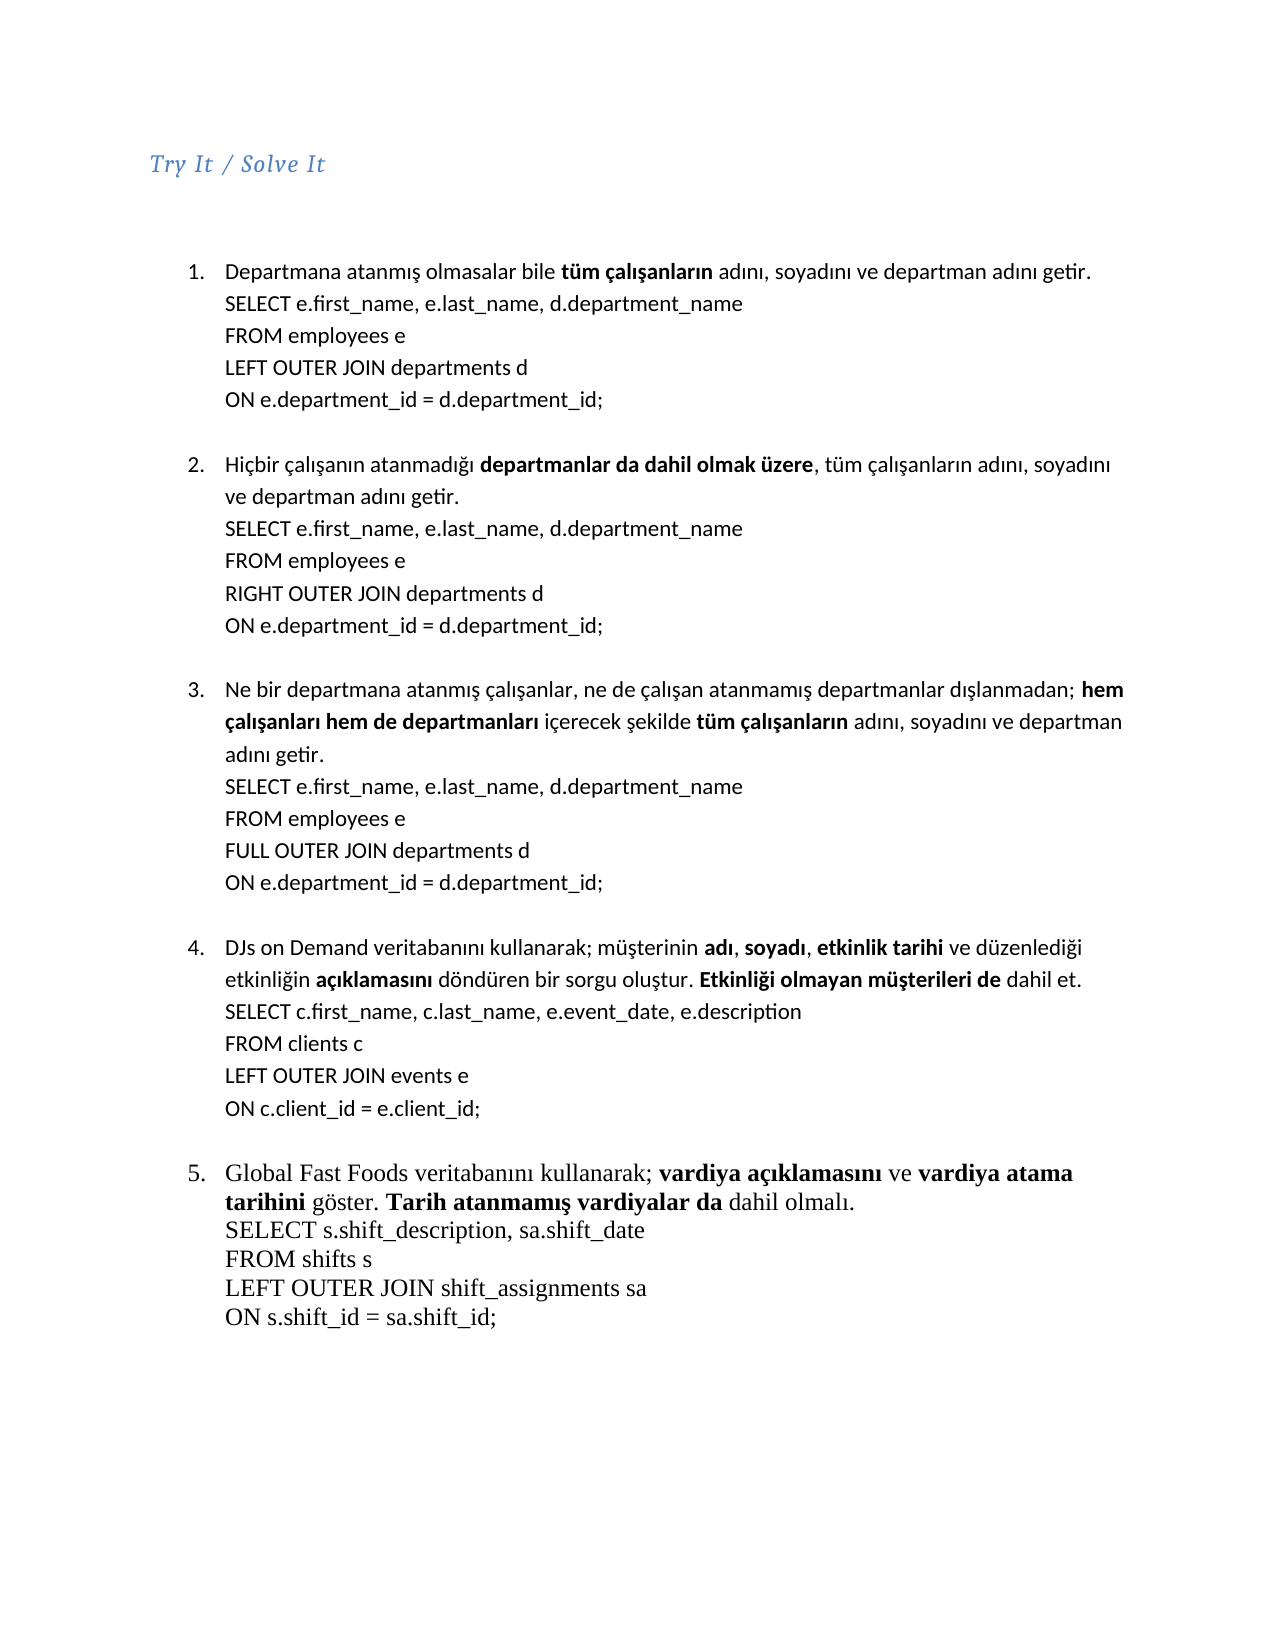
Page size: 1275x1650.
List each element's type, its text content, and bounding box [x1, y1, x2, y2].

list FROM clients c [225, 1029, 1125, 1057]
list FROM employees e [225, 321, 1125, 349]
list Hiçbir çalışanın atanmadığı departmanlar da dahil olmak üzere, tüm çalışanların adını, soyadını ve departman adını getir. [187, 450, 1125, 510]
list SELECT c.first_name, c.last_name, e.event_date, e.description [225, 997, 1125, 1025]
list ON e.department_id = d.department_id; [225, 611, 1125, 639]
list ON e.department_id = d.department_id; [225, 386, 1125, 414]
list FROM employees e [225, 804, 1125, 832]
list RIGHT OUTER JOIN departments d [225, 579, 1125, 607]
list ON s.shift_id = sa.shift_id; [225, 1302, 1125, 1331]
list FULL OUTER JOIN departments d [225, 836, 1125, 864]
list Global Fast Foods veritabanını kullanarak; vardiya açıklamasını ve vardiya atama tarihini göster. Tarih atanmamış vardiyalar da dahil olmalı. [187, 1158, 1125, 1216]
list Ne bir departmana atanmış çalışanlar, ne de çalışan atanmamış departmanlar dışlanmadan; hem çalışanları hem de departmanları içerecek şekilde tüm çalışanların adını, soyadını ve departman adını getir. [187, 675, 1125, 768]
list SELECT s.shift_description, sa.shift_date [225, 1216, 1125, 1244]
list Departmana atanmış olmasalar bile tüm çalışanların adını, soyadını ve departman adını getir. [187, 257, 1125, 285]
list LEFT OUTER JOIN departments d [225, 353, 1125, 381]
list LEFT OUTER JOIN shift_assignments sa [225, 1273, 1125, 1302]
list ON e.department_id = d.department_id; [225, 868, 1125, 896]
list SELECT e.first_name, e.last_name, d.department_name [225, 772, 1125, 800]
list LEFT OUTER JOIN events e [225, 1062, 1125, 1089]
list SELECT e.first_name, e.last_name, d.department_name [225, 289, 1125, 317]
list DJs on Demand veritabanını kullanarak; müşterinin adı, soyadı, etkinlik tarihi ve düzenlediği etkinliğin açıklamasını döndüren bir sorgu oluştur. Etkinliği olmayan müşterileri de dahil et. [187, 933, 1125, 993]
list FROM employees e [225, 547, 1125, 574]
list SELECT e.first_name, e.last_name, d.department_name [225, 514, 1125, 542]
subtitle Try It / Solve It [150, 150, 1125, 179]
list FROM shifts s [225, 1244, 1125, 1273]
list ON c.client_id = e.client_id; [225, 1094, 1125, 1122]
